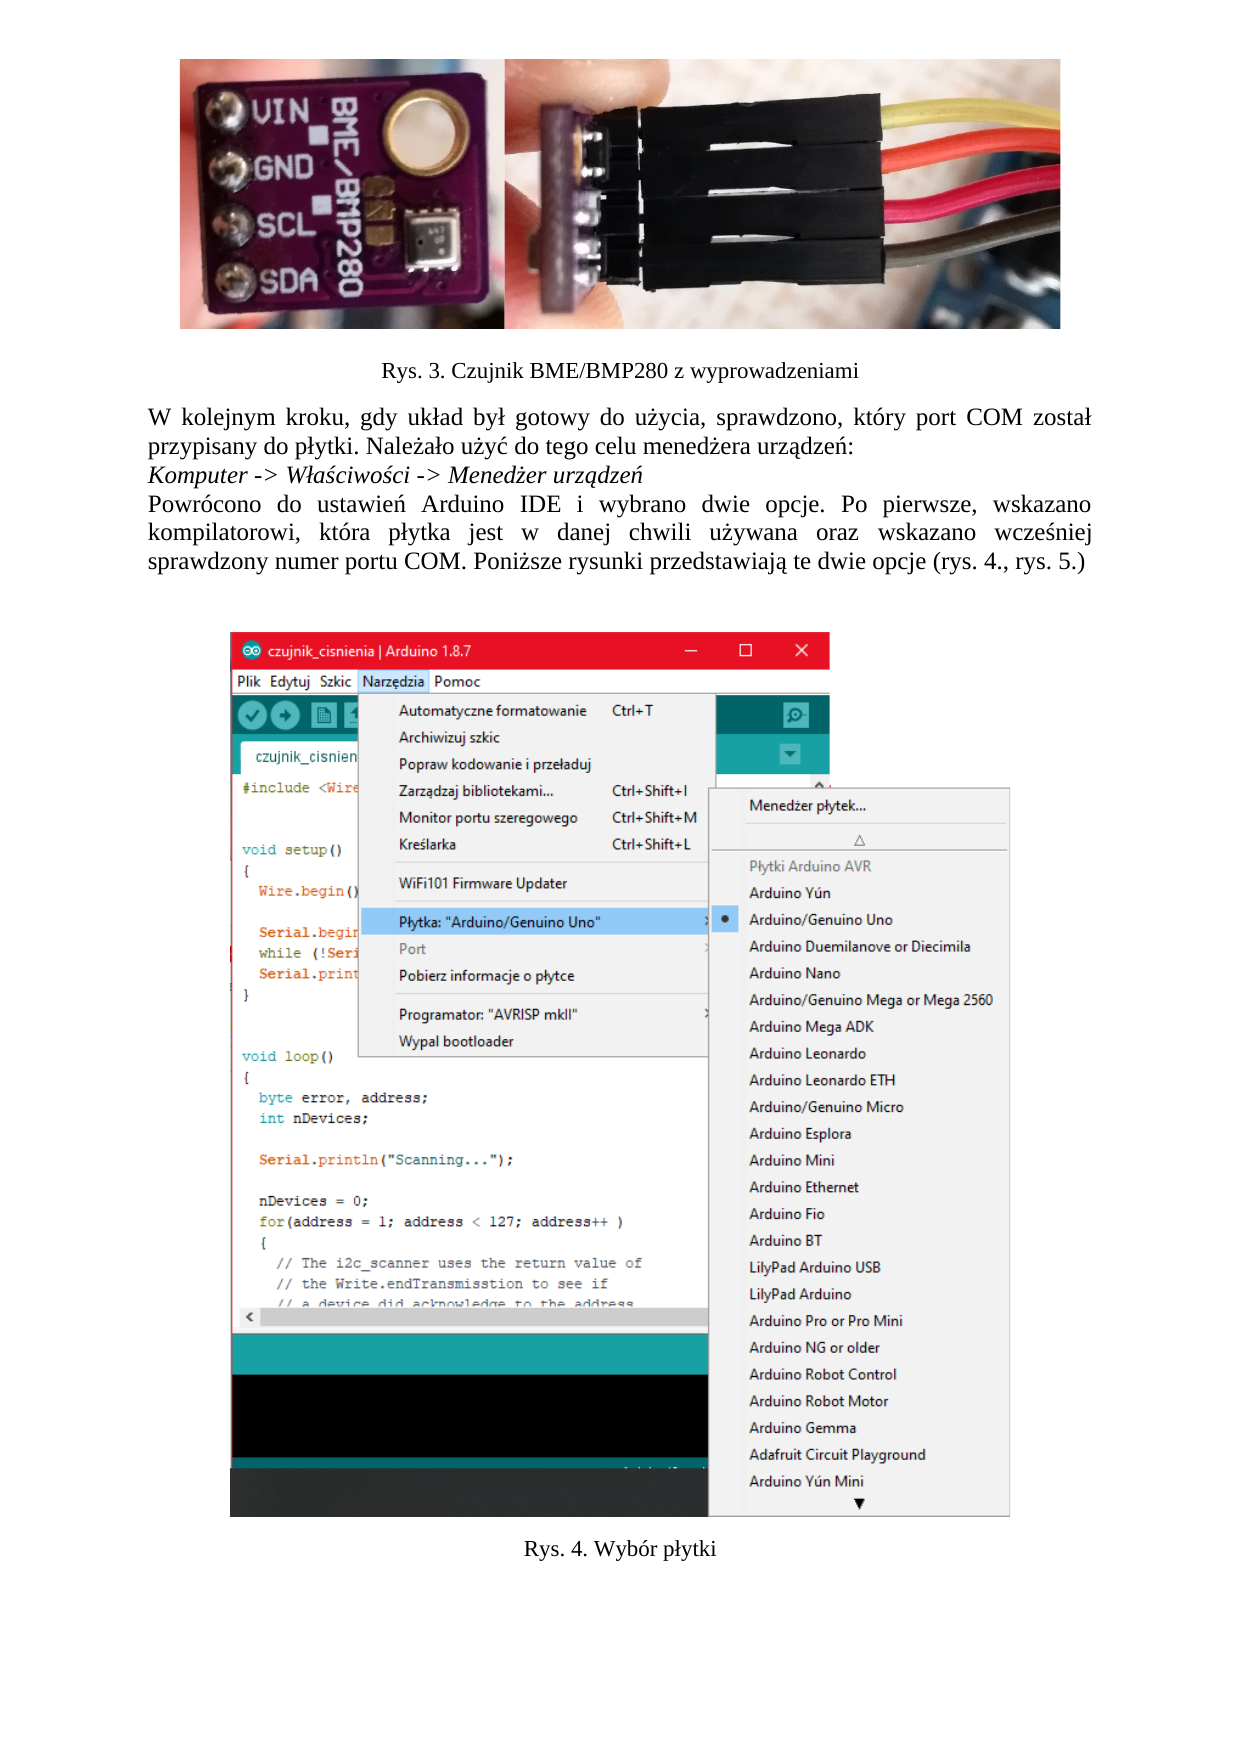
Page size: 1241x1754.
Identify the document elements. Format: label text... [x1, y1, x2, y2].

picture [179, 59, 1061, 329]
text Komputer -> Właściwości -> Menedżer urządzeń [148, 460, 1093, 489]
text W kolejnym kroku, gdy układ był gotowy do użycia, sprawdzono, który port COM został przypisany do płytki. Należało użyć do tego celu menedżera urządzeń: [148, 402, 1093, 460]
text Rys. 4. Wybór płytki [148, 1535, 1093, 1562]
text Powrócono do ustawień Arduino IDE i wybrano dwie opcje. Po pierwsze, wskazano kompilatorowi, która płytka jest w danej chwili używana oraz wskazano wcześniej sprawdzony numer portu COM. Poniższe rysunki przedstawiają te dwie opcje (rys. 4., rys. 5.) [148, 489, 1093, 575]
text Rys. 3. Czujnik BME/BMP280 z wyprowadzeniami [148, 357, 1093, 384]
picture [230, 632, 1011, 1517]
